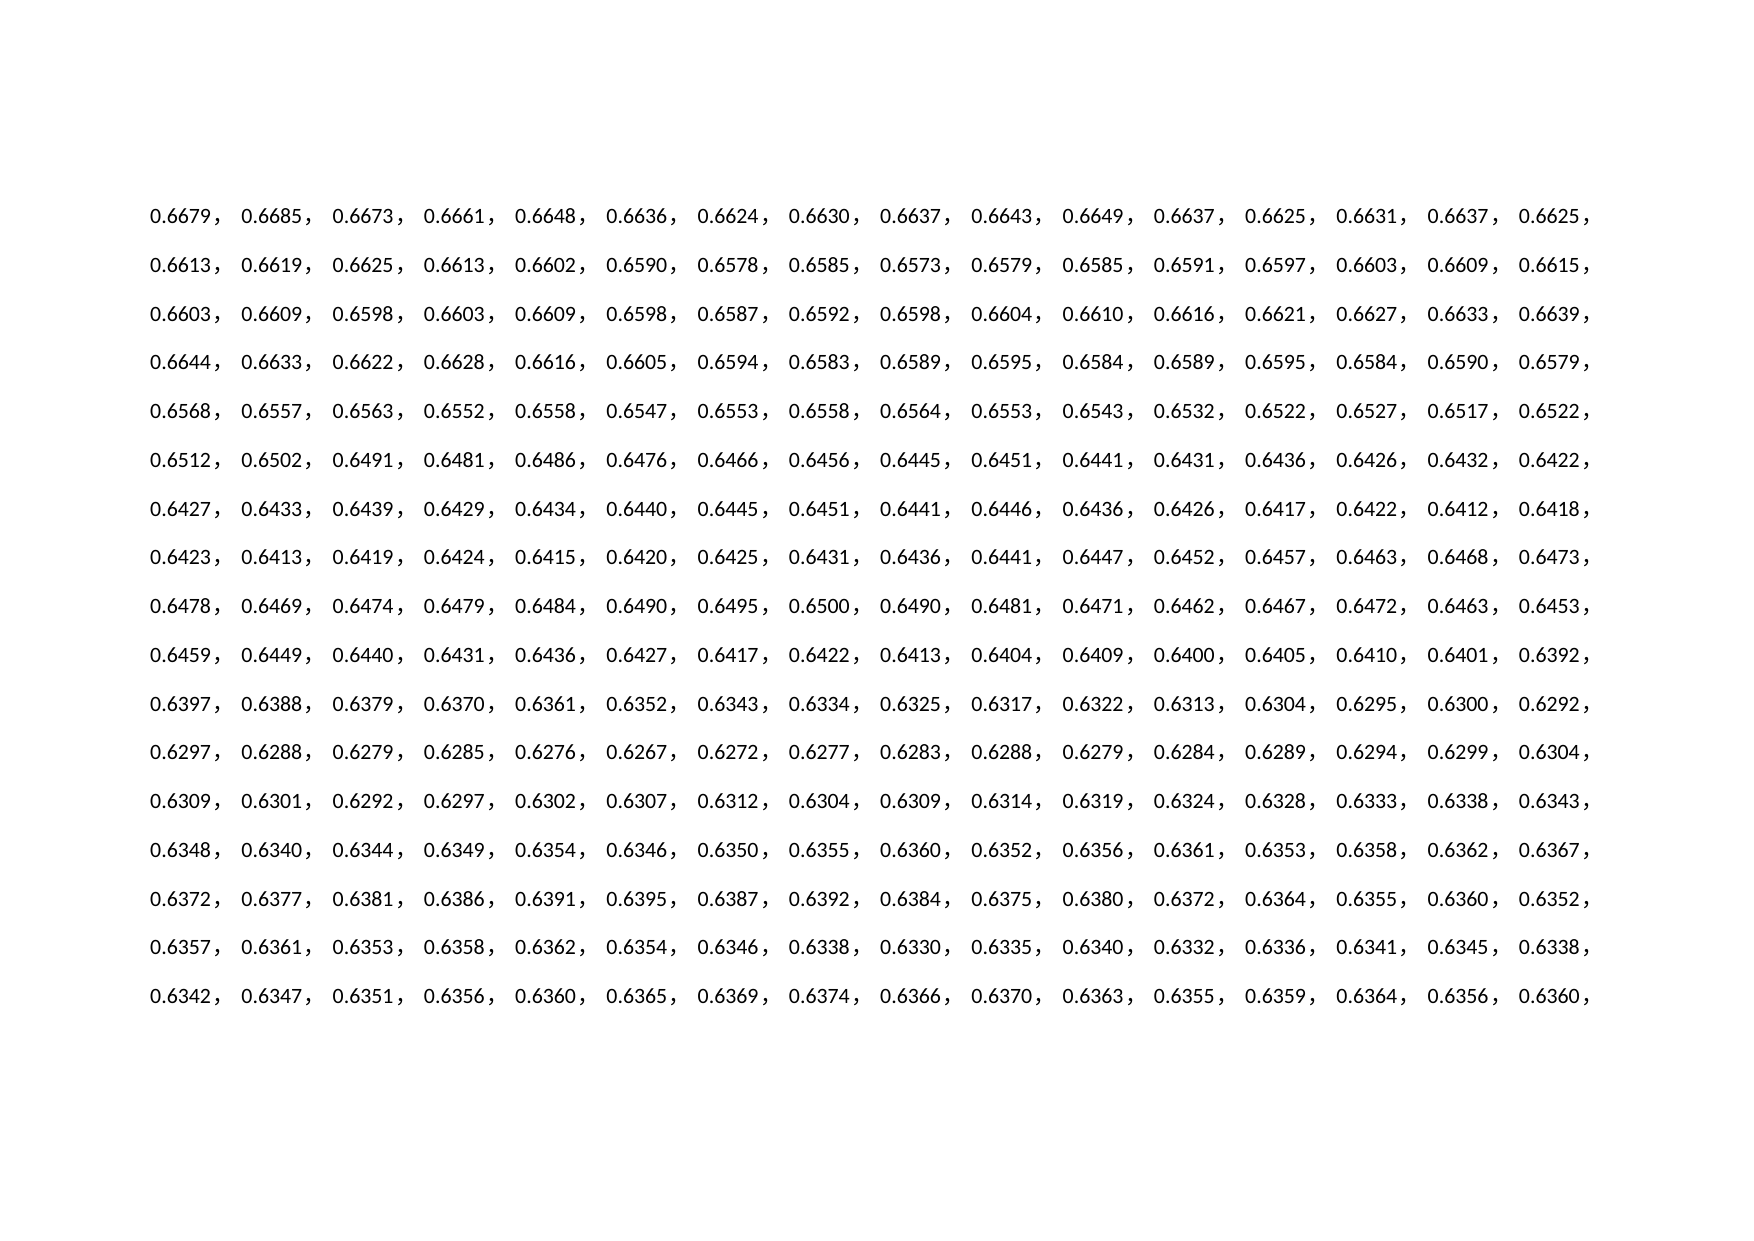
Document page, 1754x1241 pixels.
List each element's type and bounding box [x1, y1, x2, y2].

text [150, 198, 1604, 1010]
